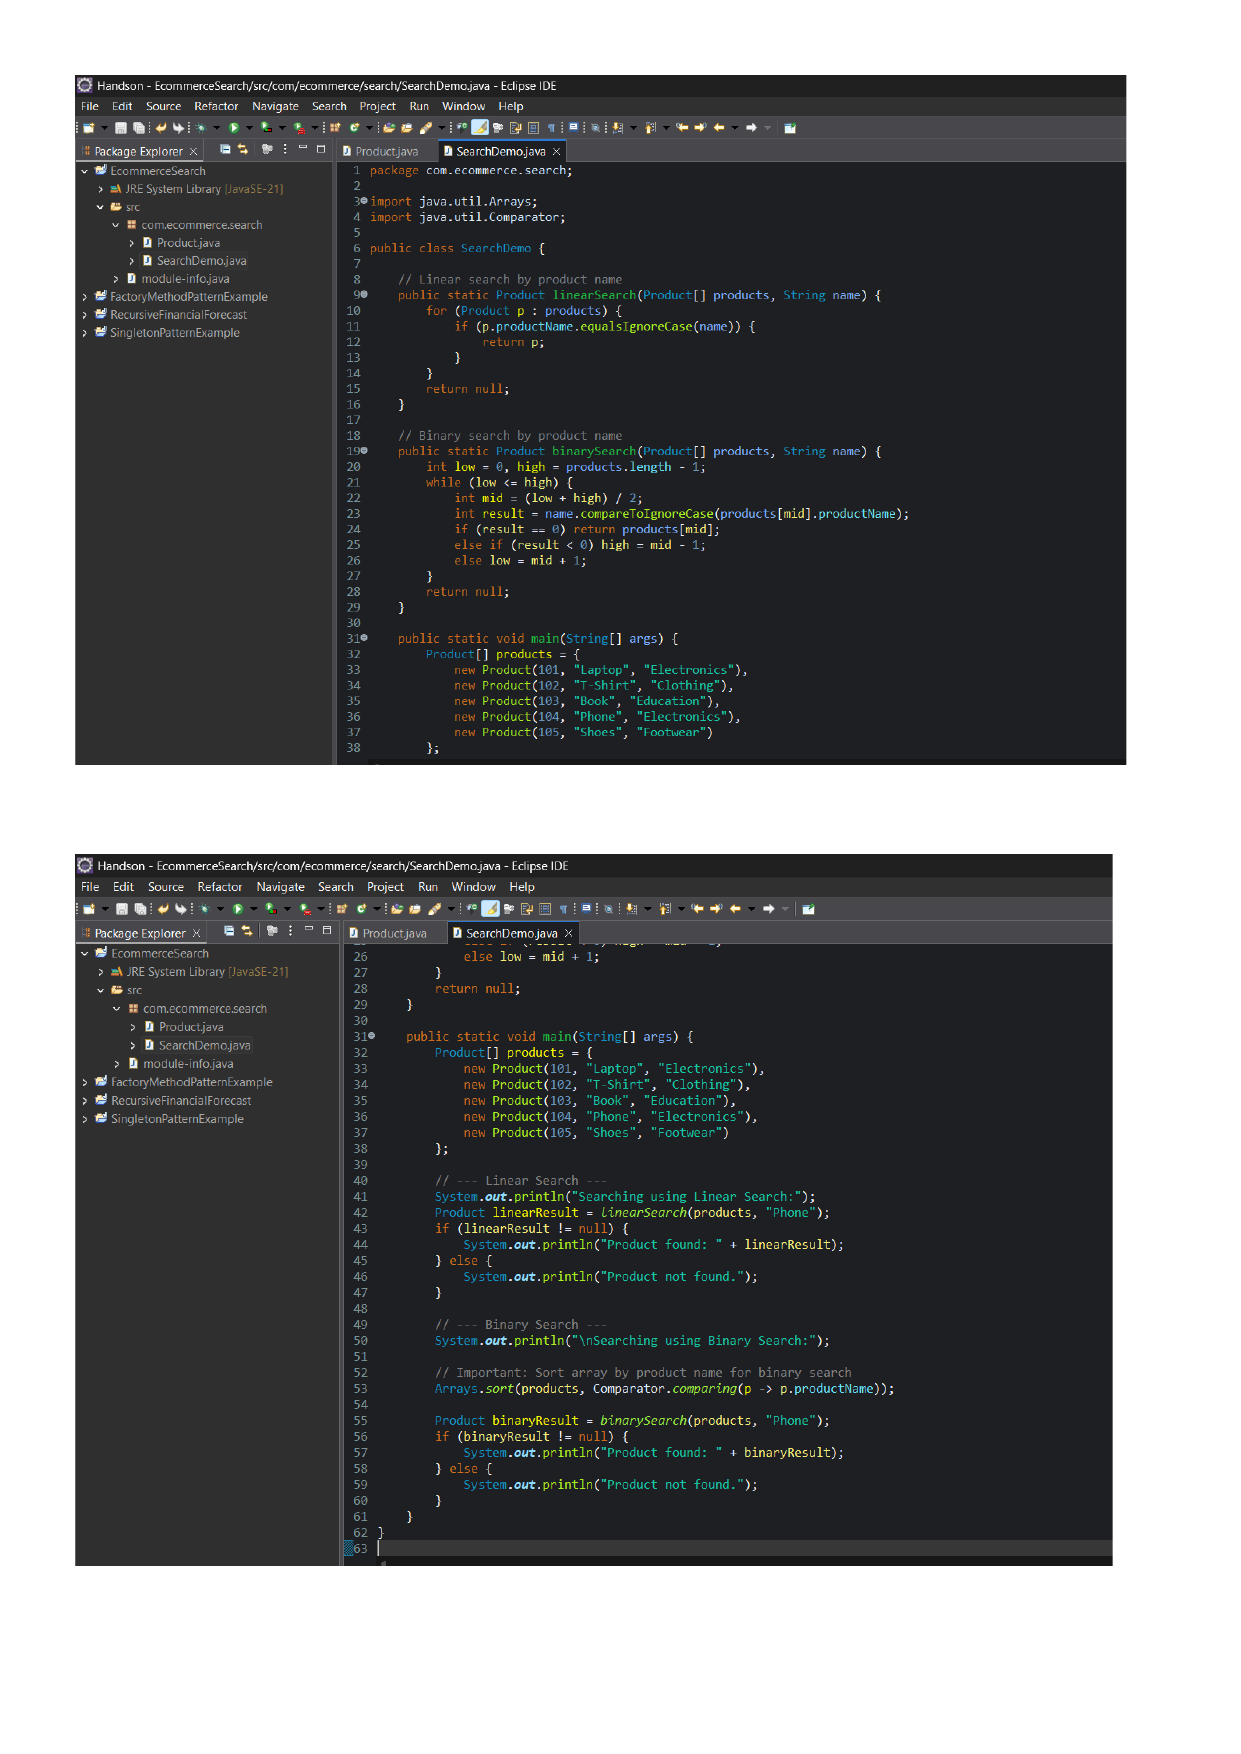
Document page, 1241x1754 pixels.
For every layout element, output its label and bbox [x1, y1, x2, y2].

picture [75, 854, 1113, 1566]
picture [75, 75, 1127, 765]
